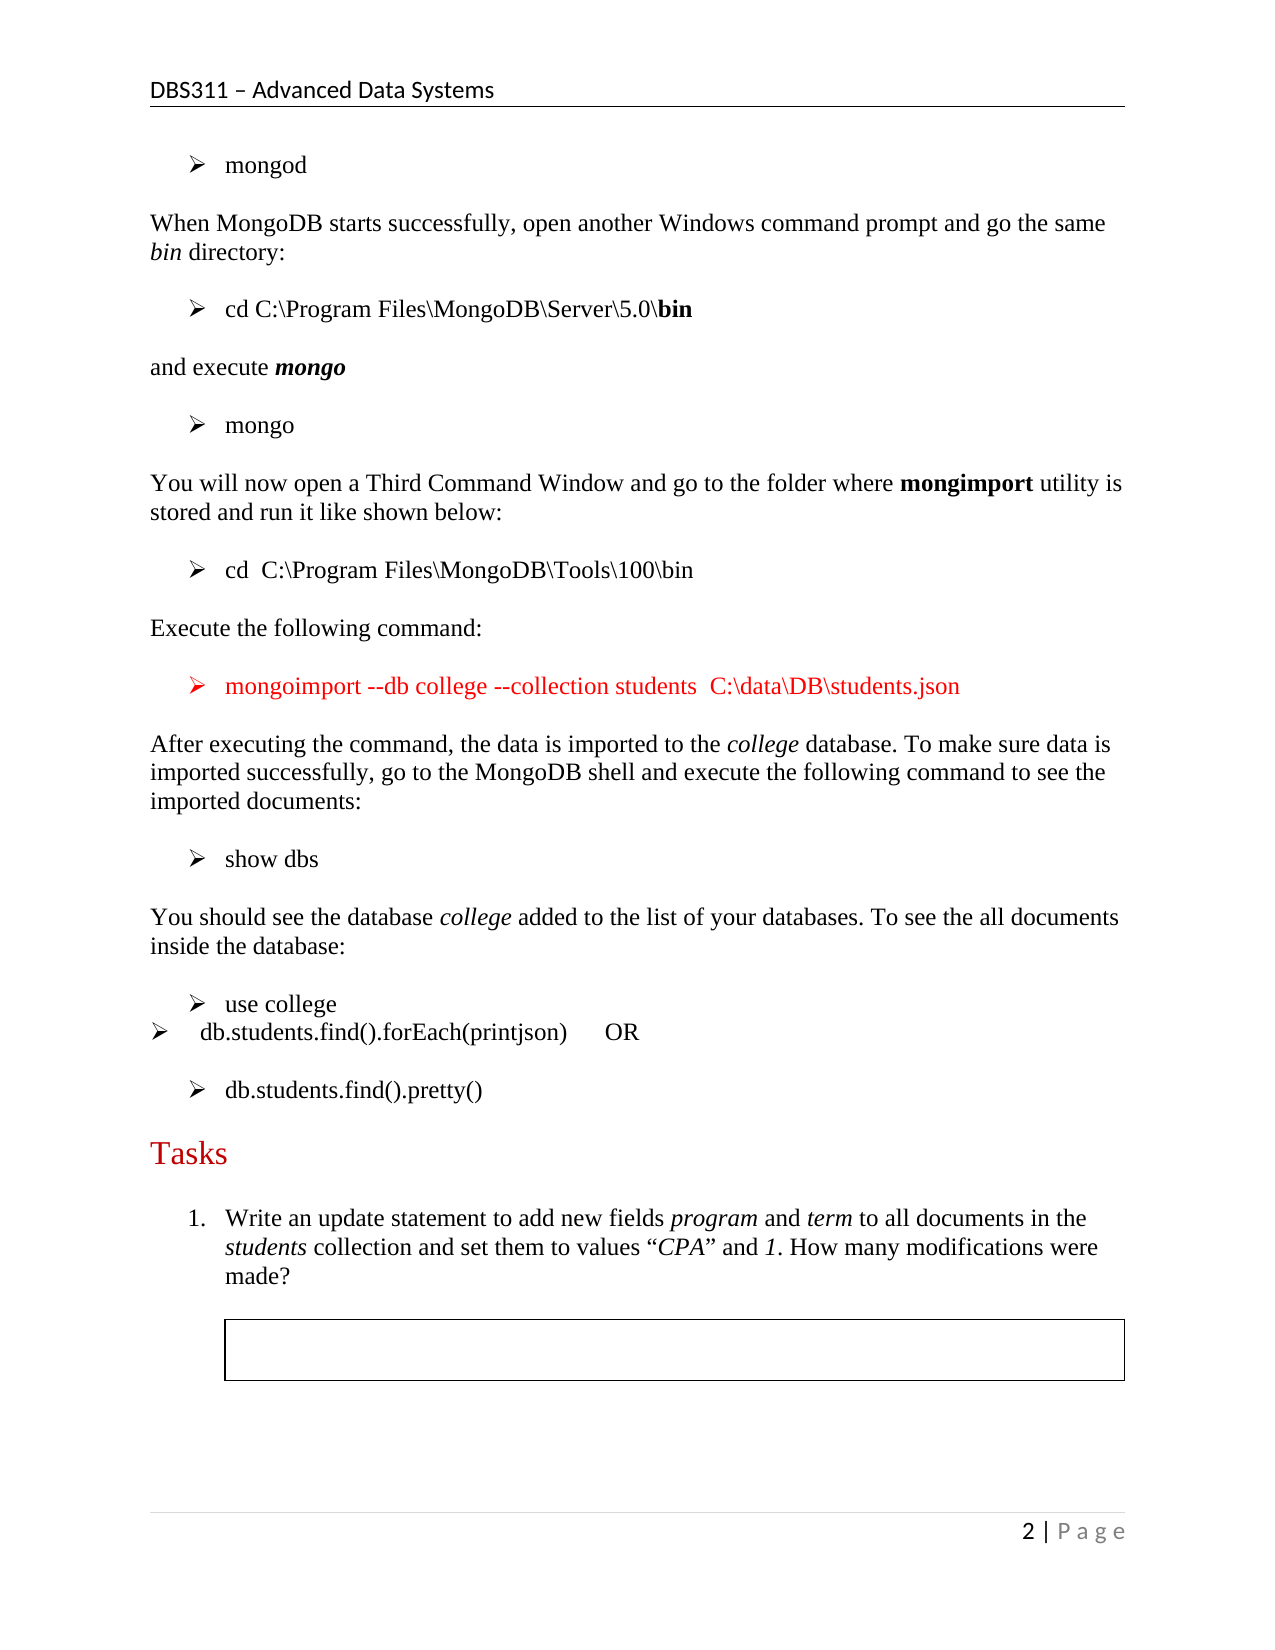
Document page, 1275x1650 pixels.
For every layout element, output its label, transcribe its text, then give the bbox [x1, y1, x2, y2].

table_header [226, 1320, 1124, 1380]
text When MongoDB starts successfully, open another Windows command prompt and go the same bin directory: [150, 208, 1125, 265]
text You should see the database college added to the list of your databases. To see the all documents inside the database: [150, 902, 1125, 959]
text and execute mongo [150, 352, 1125, 381]
list use college [187, 989, 1125, 1017]
list db.students.find().forEach(printjson) OR [150, 1017, 1125, 1046]
list mongo [187, 410, 1125, 439]
text Execute the following command: [150, 613, 1125, 642]
subtitle Tasks [150, 1133, 1125, 1171]
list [187, 294, 1125, 323]
list Write an update statement to add new fields program and term to all documents in the students collection and set them to values “CPA” and 1. How many modifications were made? [187, 1203, 1125, 1290]
list mongoimport --db college --collection students C:\data\DB\students.json [187, 671, 1125, 699]
text After executing the command, the data is imported to the college database. To make sure data is imported successfully, go to the MongoDB shell and execute the following command to see the imported documents: [150, 729, 1125, 815]
list show dbs [187, 844, 1125, 873]
list mongod [187, 150, 1125, 179]
list cd C:\Program Files\MongoDB\Tools\100\bin [187, 555, 1125, 584]
text You will now open a Third Command Window and go to the folder where mongimport utility is stored and run it like shown below: [150, 468, 1125, 526]
list db.students.find().pretty() [187, 1075, 1125, 1104]
